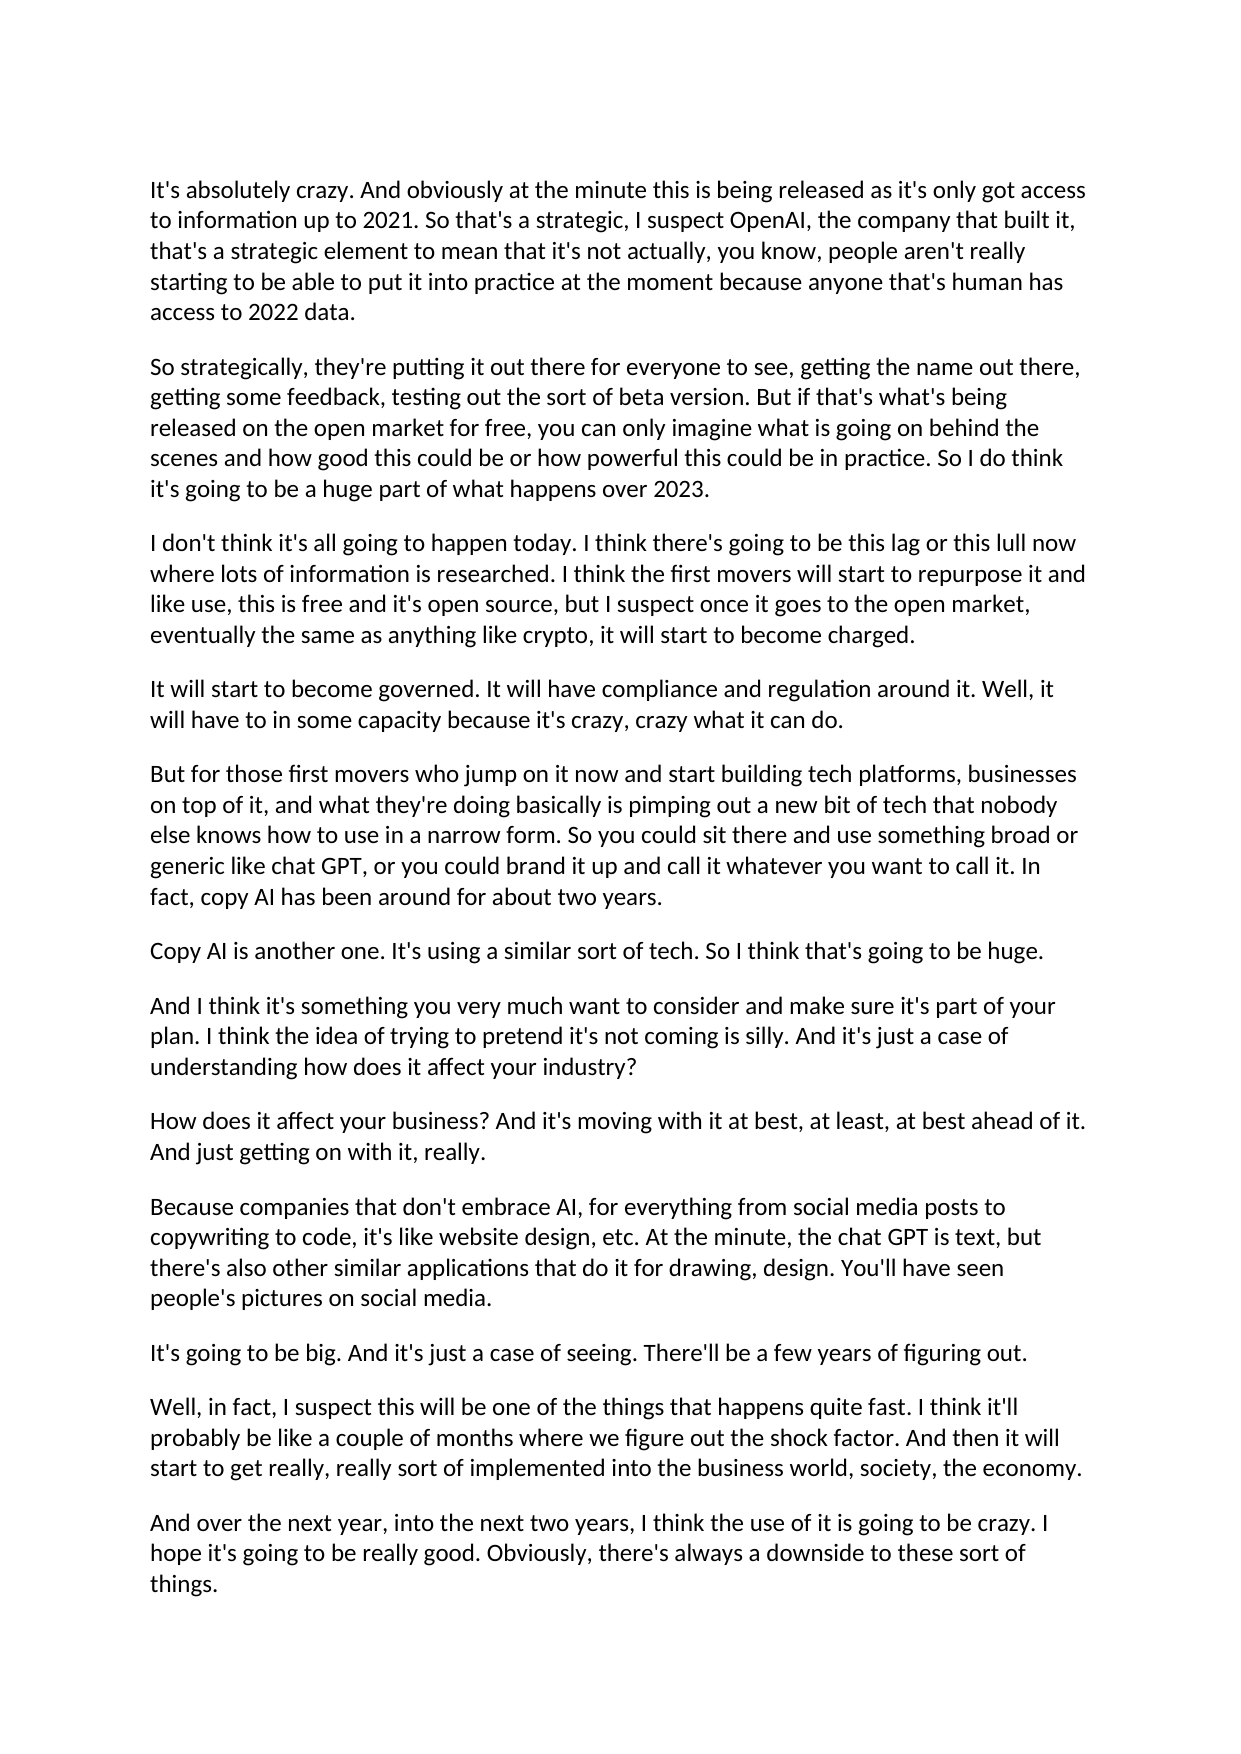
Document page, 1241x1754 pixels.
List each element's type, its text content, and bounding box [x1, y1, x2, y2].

text I don't think it's all going to happen today. I think there's going to be this lag or this lull now where lots of information is researched. I think the first movers will start to repurpose it and like use, this is free and it's open source, but I suspect once it goes to the open market, eventually the same as anything like crypto, it will start to become charged. [150, 527, 1090, 649]
text Copy AI is another one. It's using a similar sort of tech. So I think that's going to be huge. [150, 935, 1090, 966]
text It's absolutely crazy. And obviously at the minute this is being released as it's only got access to information up to 2021. So that's a strategic, I suspect OpenAI, the company that built it, that's a strategic element to mean that it's not actually, you know, people aren't really starting to be able to put it into practice at the moment because anyone that's human has access to 2022 data. [150, 174, 1090, 327]
text How does it affect your business? And it's moving with it at best, at least, at best ahead of it. And just getting on with it, really. [150, 1106, 1090, 1167]
text And over the next year, into the next two years, I think the use of it is going to be crazy. I hope it's going to be really good. Obviously, there's always a downside to these sort of things. [150, 1507, 1090, 1598]
text Because companies that don't embrace AI, for everything from social media posts to copywriting to code, it's like website design, etc. At the minute, the chat GPT is text, but there's also other similar applications that do it for drawing, design. You'll have seen people's pictures on social media. [150, 1191, 1090, 1313]
text So strategically, they're putting it out there for everyone to see, getting the name out there, getting some feedback, testing out the sort of beta version. But if that's what's being released on the open market for free, you can only imagine what is going on behind the scenes and how good this could be or how powerful this could be in practice. So I do think it's going to be a huge part of what happens over 2023. [150, 351, 1090, 503]
text And I think it's something you very much want to consider and make sure it's part of your plan. I think the idea of trying to pretend it's not coming is silly. And it's just a case of understanding how does it affect your industry? [150, 990, 1090, 1081]
text Well, in fact, I suspect this will be one of the things that happens quite fast. I think it'll probably be like a couple of months where we figure out the shock factor. And then it will start to get really, really sort of implemented into the business world, society, the economy. [150, 1391, 1090, 1483]
text It's going to be big. And it's just a case of seeing. There'll be a few years of figuring out. [150, 1337, 1090, 1367]
text But for those first movers who jump on it now and start building tech platforms, businesses on top of it, and what they're doing basically is pimping out a new bit of tech that nobody else knows how to use in a narrow form. So you could sit there and use something broad or generic like chat GPT, or you could brand it up and call it whatever you want to call it. In fact, copy AI has been around for about two years. [150, 759, 1090, 911]
text It will start to become governed. It will have compliance and regulation around it. Well, it will have to in some capacity because it's crazy, crazy what it can do. [150, 673, 1090, 734]
